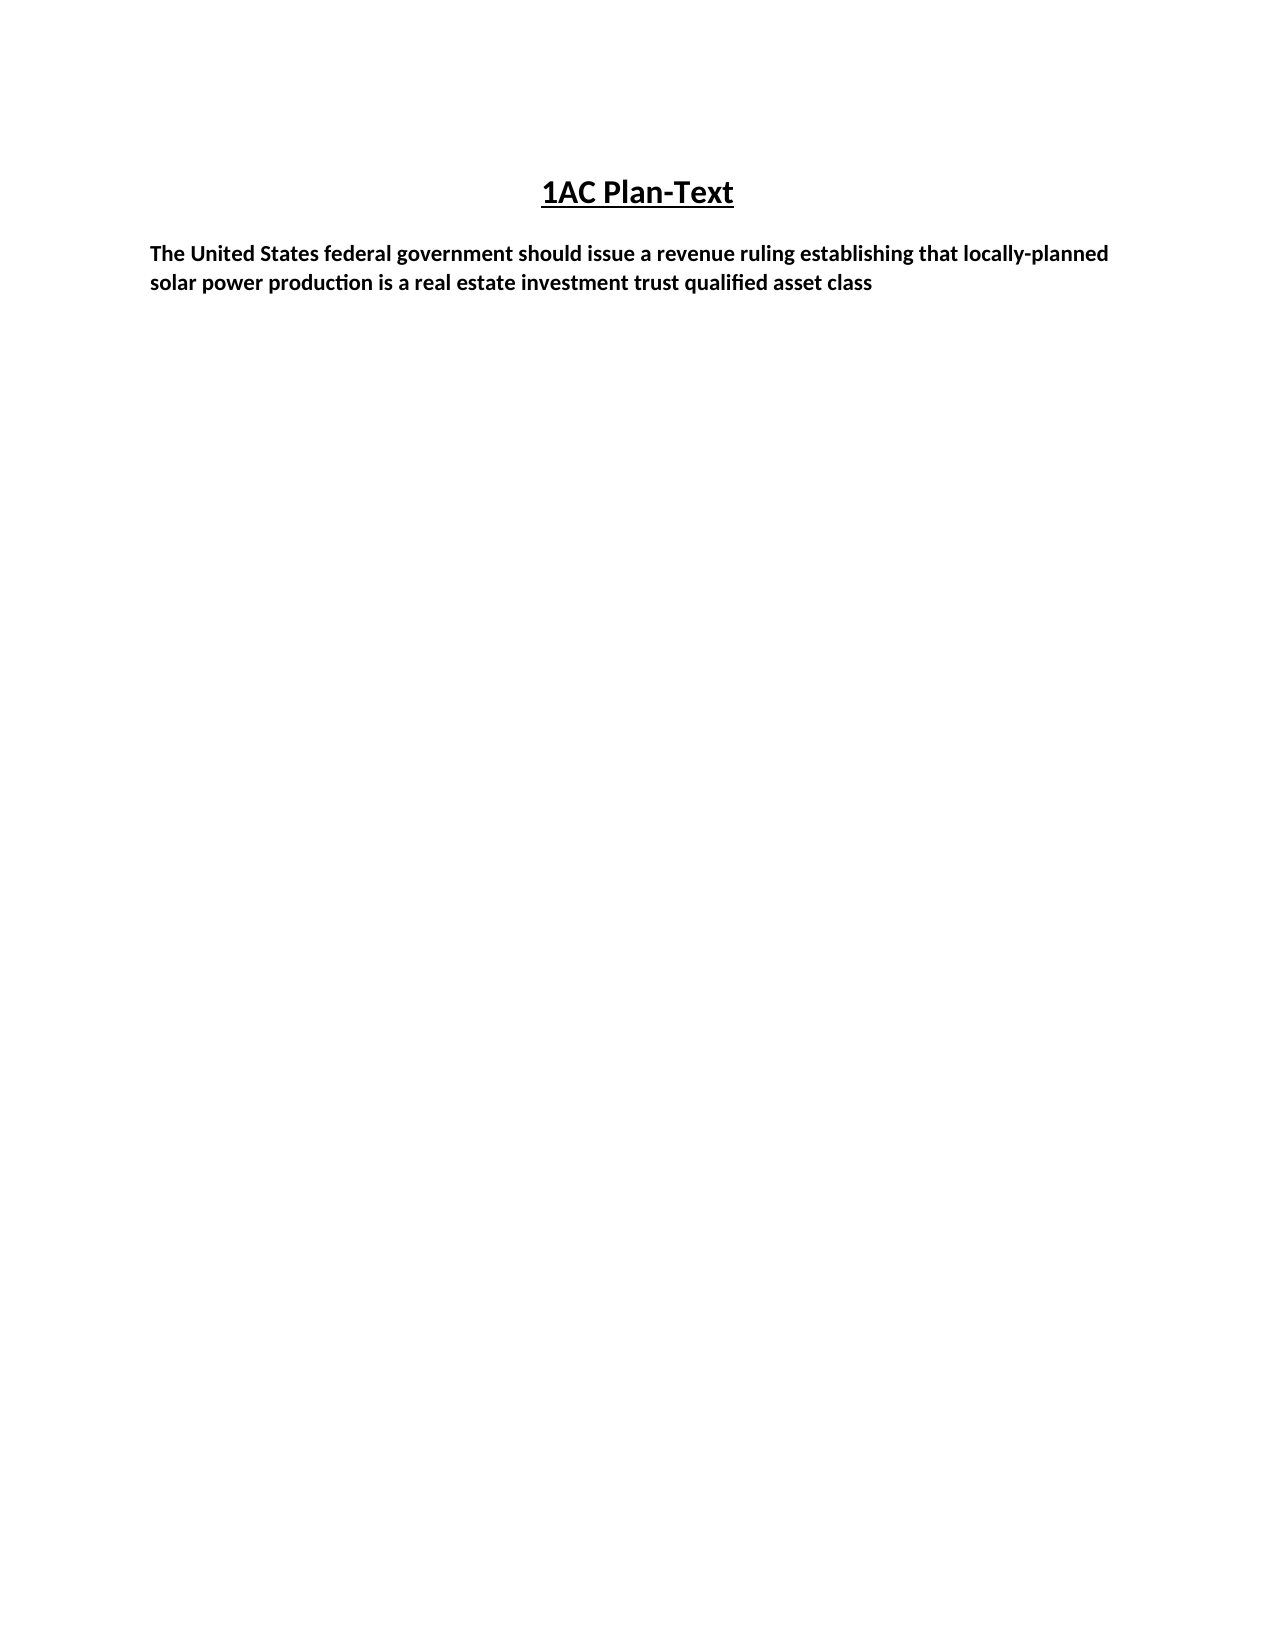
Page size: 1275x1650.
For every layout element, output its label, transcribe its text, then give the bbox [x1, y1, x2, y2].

text The United States federal government should issue a revenue ruling establishing that locally-planned solar power production is a real estate investment trust qualified asset class [150, 239, 1125, 296]
subtitle 1AC Plan-Text [150, 171, 1125, 212]
